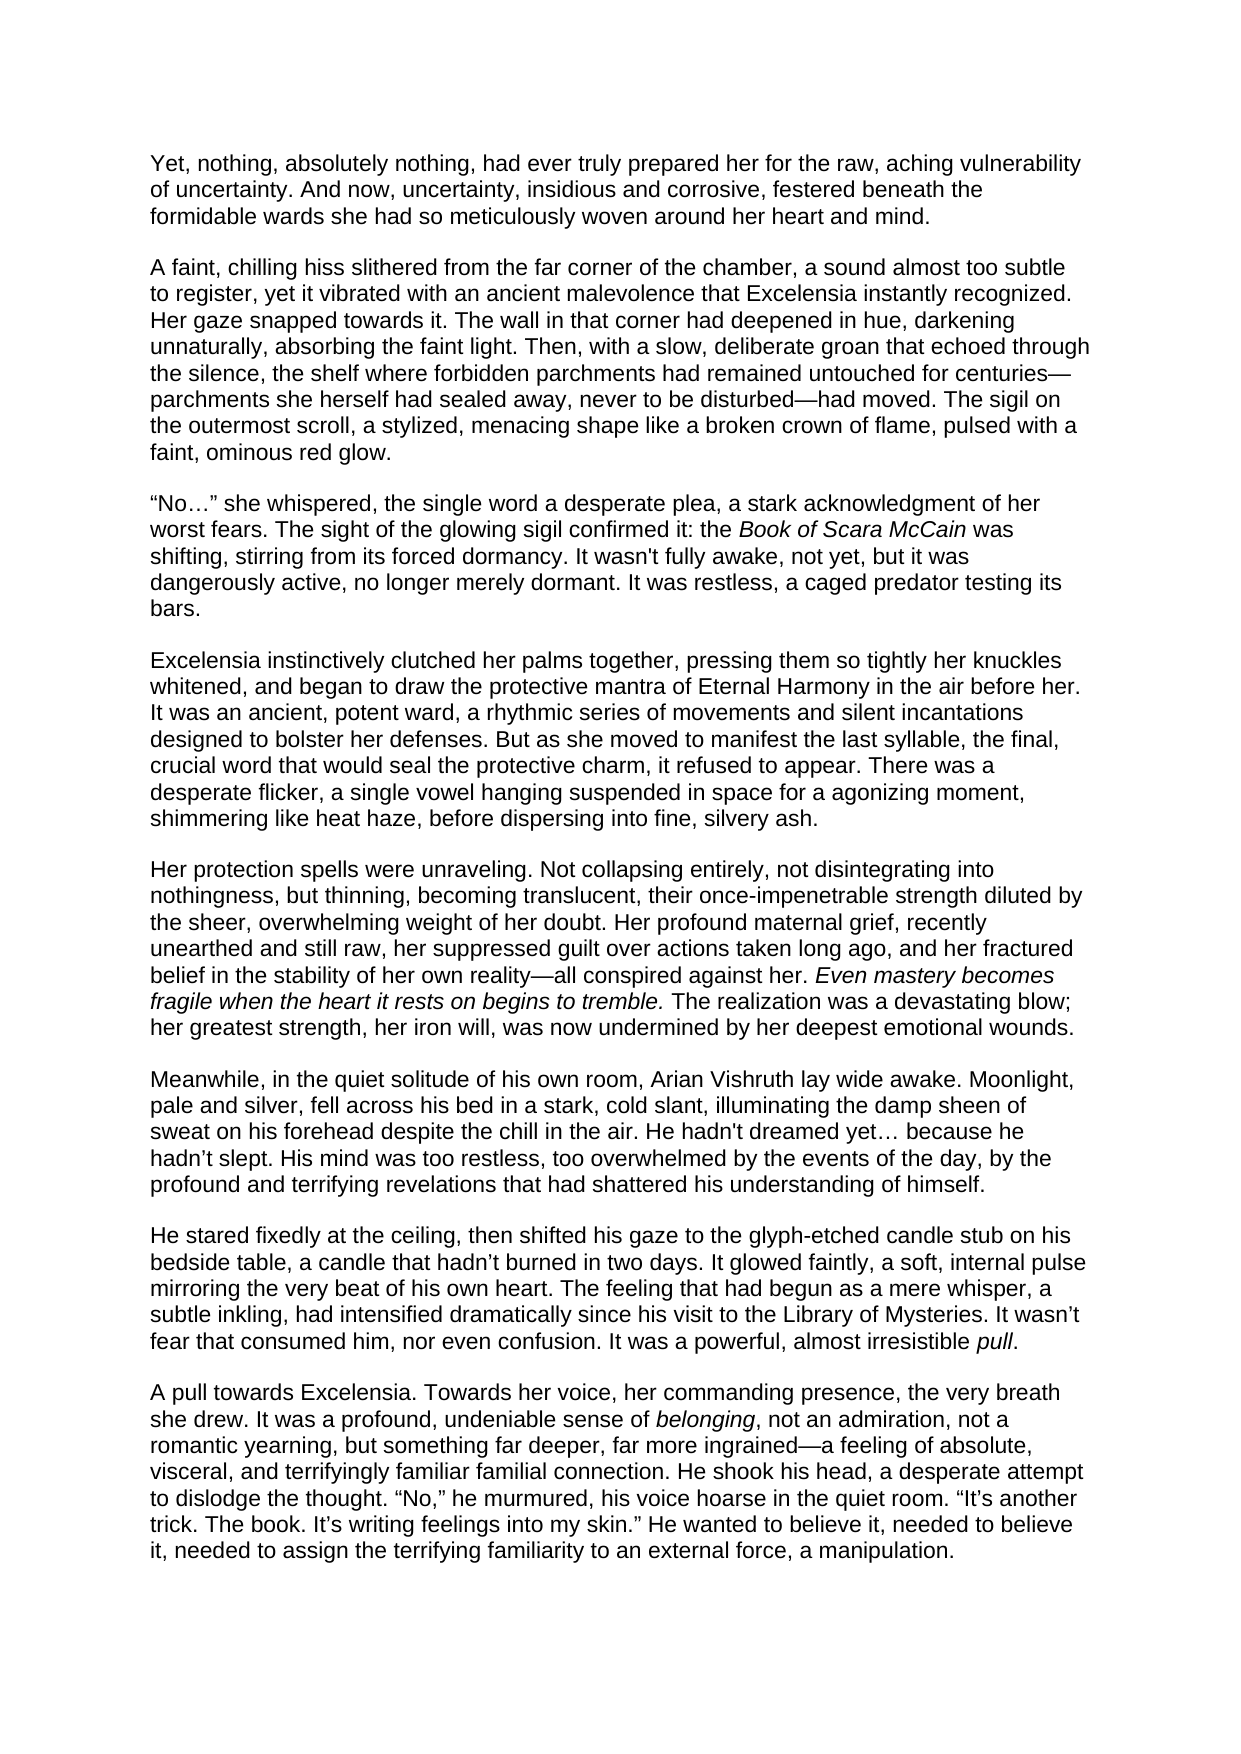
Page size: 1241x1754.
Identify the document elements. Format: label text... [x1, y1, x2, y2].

text Her protection spells were unraveling. Not collapsing entirely, not disintegrating into nothingness, but thinning, becoming translucent, their once-impenetrable strength diluted by the sheer, overwhelming weight of her doubt. Her profound maternal grief, recently unearthed and still raw, her suppressed guilt over actions taken long ago, and her fractured belief in the stability of her own reality—all conspired against her. Even mastery becomes fragile when the heart it rests on begins to tremble. The realization was a devastating blow; her greatest strength, her iron will, was now undermined by her deepest emotional wounds. [150, 856, 1090, 1041]
text Excelensia instinctively clutched her palms together, pressing them so tightly her knuckles whitened, and began to draw the protective mantra of Eternal Harmony in the air before her. It was an ancient, potent ward, a rhythmic series of movements and silent incantations designed to bolster her defenses. But as she moved to manifest the last syllable, the final, crucial word that would seal the protective charm, it refused to appear. There was a desperate flicker, a single vowel hanging suspended in space for a agonizing moment, shimmering like heat haze, before dispersing into fine, silvery ash. [150, 647, 1090, 831]
text He stared fixedly at the ceiling, then shifted his gaze to the glyph-etched candle stub on his bedside table, a candle that hadn’t burned in two days. It glowed faintly, a soft, internal pulse mirroring the very beat of his own heart. The feeling that had begun as a mere whisper, a subtle inkling, had intensified dramatically since his visit to the Library of Mysteries. It wasn’t fear that consumed him, nor even confusion. It was a powerful, almost irresistible pull. [150, 1222, 1090, 1354]
text A faint, chilling hiss slithered from the far corner of the chamber, a sound almost too subtle to register, yet it vibrated with an ancient malevolence that Excelensia instantly recognized. Her gaze snapped towards it. The wall in that corner had deepened in hue, darkening unnaturally, absorbing the faint light. Then, with a slow, deliberate groan that echoed through the silence, the shelf where forbidden parchments had remained untouched for centuries—parchments she herself had sealed away, never to be disturbed—had moved. The sigil on the outermost scroll, a stylized, menacing shape like a broken crown of flame, pulsed with a faint, ominous red glow. [150, 254, 1090, 465]
text “No…” she whispered, the single word a desperate plea, a stark acknowledgment of her worst fears. The sight of the glowing sigil confirmed it: the Book of Scara McCain was shifting, stirring from its forced dormancy. It wasn't fully awake, not yet, but it was dangerously active, no longer merely dormant. It was restless, a caged predator testing its bars. [150, 490, 1090, 622]
text A pull towards Excelensia. Towards her voice, her commanding presence, the very breath she drew. It was a profound, undeniable sense of belonging, not an admiration, not a romantic yearning, but something far deeper, far more ingrained—a feeling of absolute, visceral, and terrifyingly familiar familial connection. He shook his head, a desperate attempt to dislodge the thought. “No,” he murmured, his voice hoarse in the quiet room. “It’s another trick. The book. It’s writing feelings into my skin.” He wanted to believe it, needed to believe it, needed to assign the terrifying familiarity to an external force, a manipulation. [150, 1379, 1090, 1564]
text Meanwhile, in the quiet solitude of his own room, Arian Vishruth lay wide awake. Moonlight, pale and silver, fell across his bed in a stark, cold slant, illuminating the damp sheen of sweat on his forehead despite the chill in the air. He hadn't dreamed yet… because he hadn’t slept. His mind was too restless, too overwhelmed by the events of the day, by the profound and terrifying revelations that had shattered his understanding of himself. [150, 1066, 1090, 1197]
